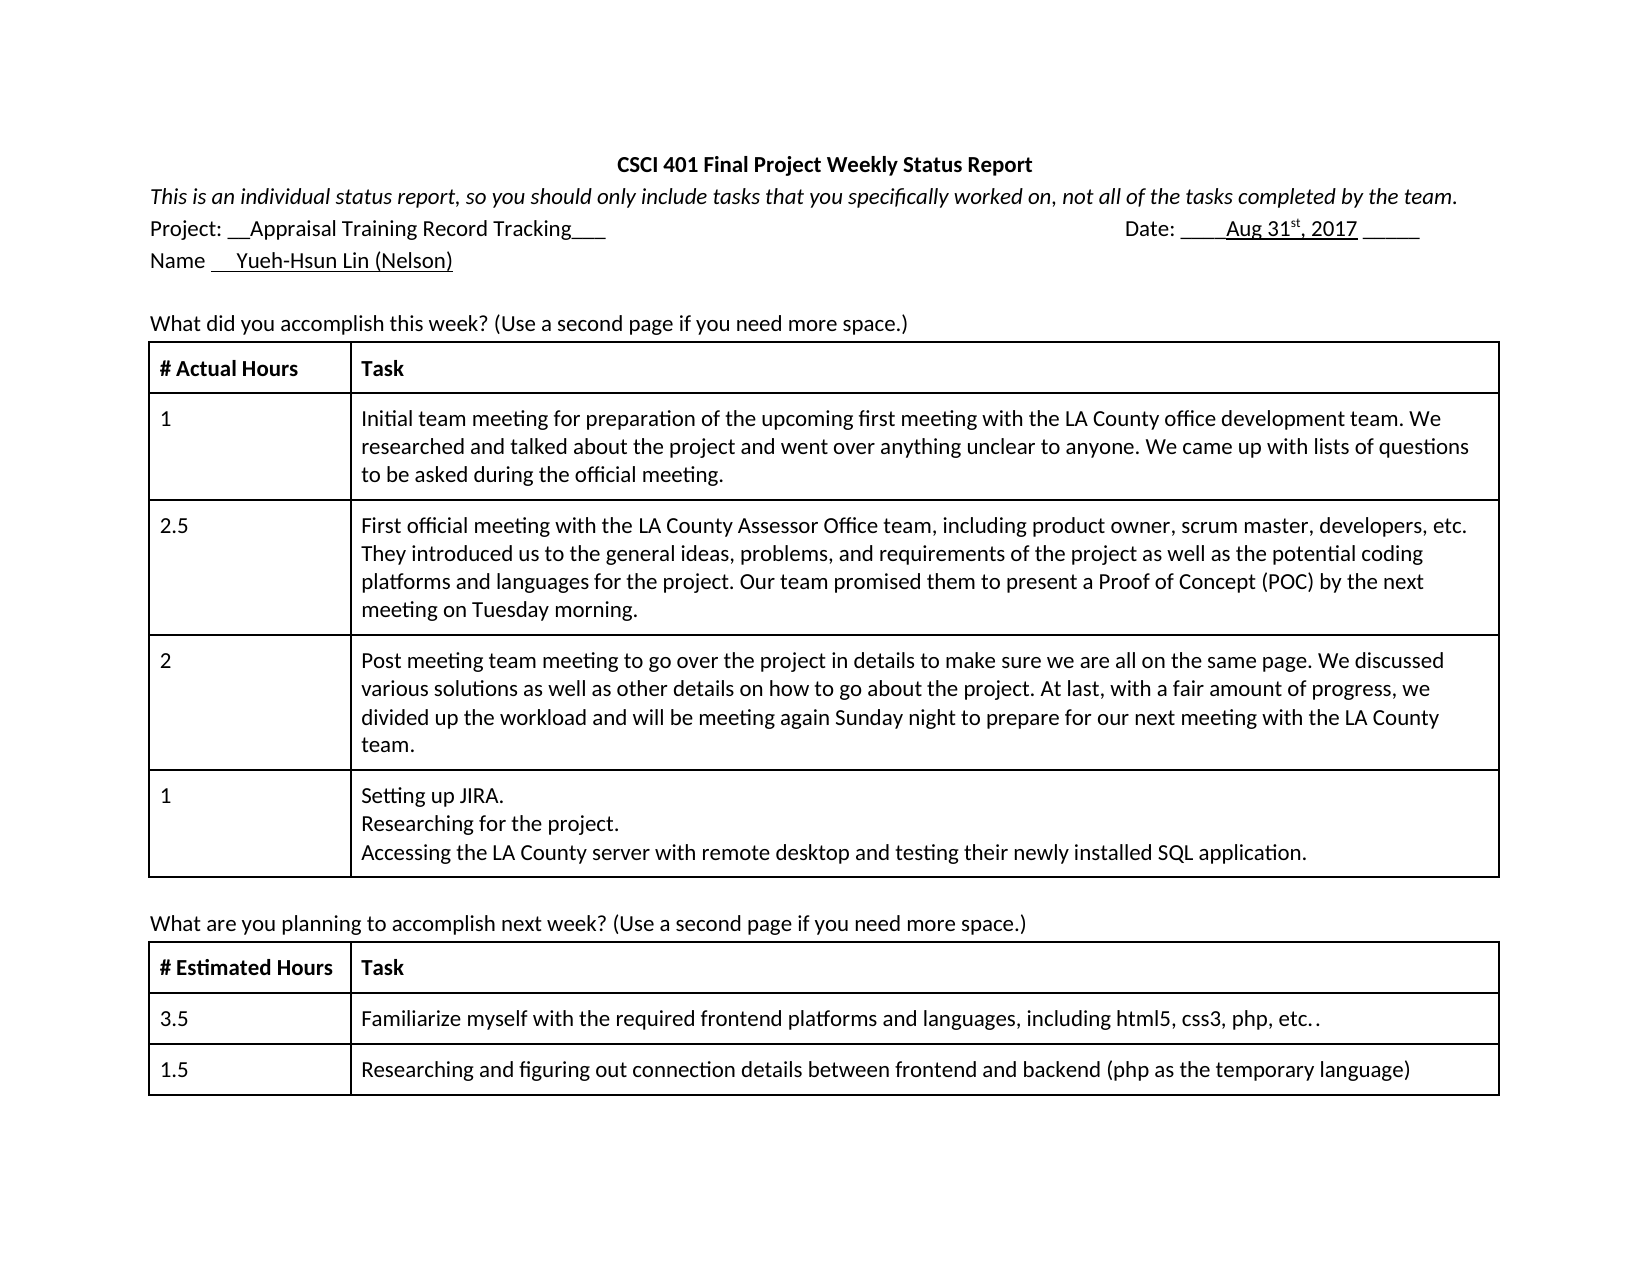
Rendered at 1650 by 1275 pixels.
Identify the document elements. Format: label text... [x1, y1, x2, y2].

table_cell Familiarize myself with the required frontend platforms and languages, including html5, css3, php, etc.. [352, 994, 1498, 1043]
text Project: __Appraisal Training Record Tracking___ Date: ____Aug 31st, 2017 _____ [150, 214, 1500, 242]
table_cell First official meeting with the LA County Assessor Office team, including product owner, scrum master, developers, etc. They introduced us to the general ideas, problems, and requirements of the project as well as the potential coding platforms and languages for the project. Our team promised them to present a Proof of Concept (POC) by the next meeting on Tuesday morning. [352, 501, 1498, 634]
table_header # Estimated Hours [150, 943, 350, 992]
table_header # Actual Hours [150, 343, 350, 392]
table_cell 3.5 [150, 994, 350, 1043]
table_cell 1 [150, 394, 350, 499]
text What are you planning to accomplish next week? (Use a second page if you need more space.) [150, 909, 1500, 937]
table_cell Researching and figuring out connection details between frontend and backend (php as the temporary language) [352, 1045, 1498, 1094]
text What did you accomplish this week? (Use a second page if you need more space.) [150, 309, 1500, 337]
table_cell 2 [150, 636, 350, 769]
table_cell 2.5 [150, 501, 350, 634]
text Name Yueh-Hsun Lin (Nelson) [150, 247, 1500, 274]
table_cell Post meeting team meeting to go over the project in details to make sure we are all on the same page. We discussed various solutions as well as other details on how to go about the project. At last, with a fair amount of progress, we divided up the workload and will be meeting again Sunday night to prepare for our next meeting with the LA County team. [352, 636, 1498, 769]
table_cell Initial team meeting for preparation of the upcoming first meeting with the LA County office development team. We researched and talked about the project and went over anything unclear to anyone. We came up with lists of questions to be asked during the official meeting. [352, 394, 1498, 499]
table_cell 1.5 [150, 1045, 350, 1094]
text This is an individual status report, so you should only include tasks that you specifically worked on, not all of the tasks completed by the team. [150, 182, 1500, 210]
table_cell Setting up JIRA. Researching for the project. Accessing the LA County server with remote desktop and testing their newly installed SQL application. [352, 771, 1498, 876]
table_cell 1 [150, 771, 350, 876]
text CSCI 401 Final Project Weekly Status Report [150, 150, 1500, 178]
table_header Task [352, 343, 1498, 392]
table_header Task [352, 943, 1498, 992]
